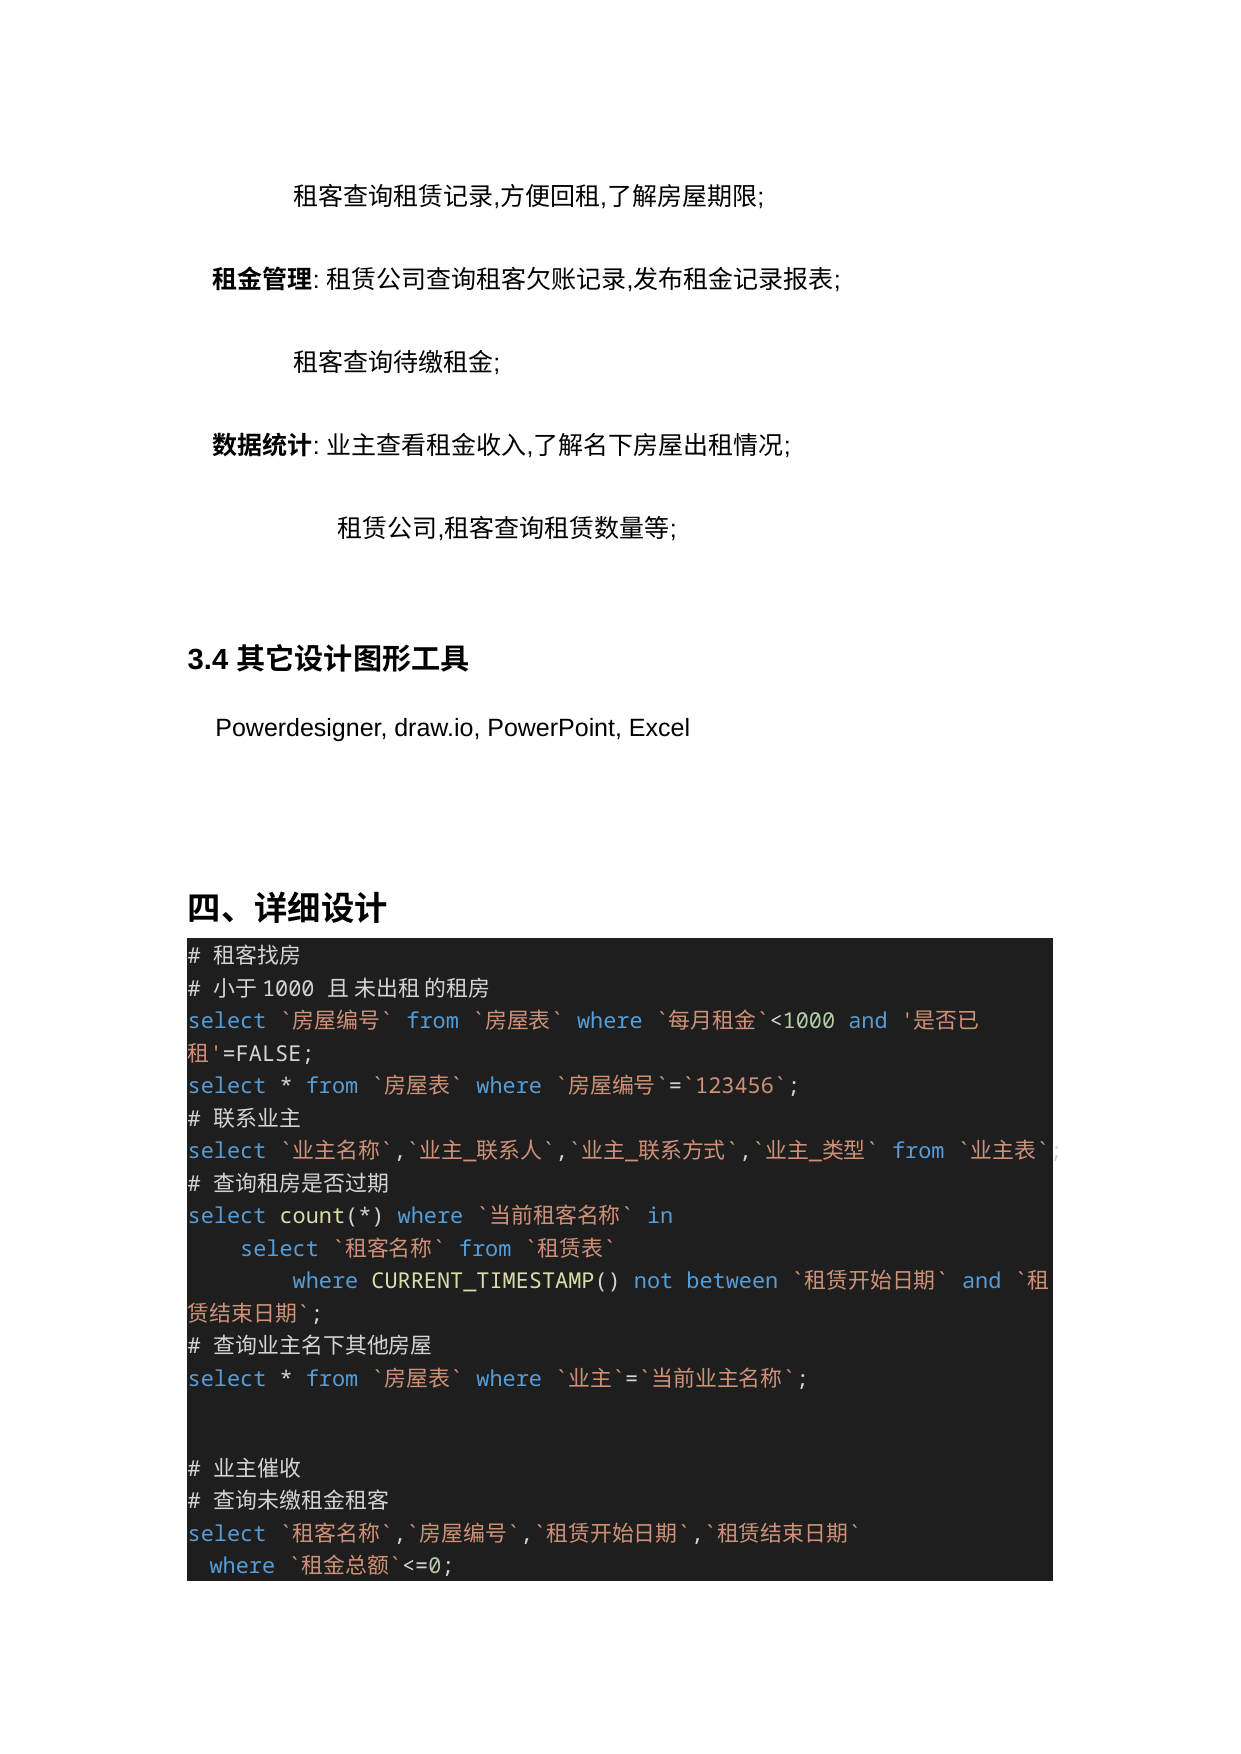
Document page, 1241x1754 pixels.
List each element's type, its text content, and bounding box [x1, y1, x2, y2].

text # 租客找房 [187, 938, 1053, 971]
text 3.4 其它设计图形工具 [187, 624, 1053, 689]
text select `租客名称`,`房屋编号`,`租赁开始日期`,`租赁结束日期` [187, 1516, 1053, 1548]
text select * from `房屋表` where `业主`=`当前业主名称`; [187, 1361, 1053, 1393]
text Powerdesigner, draw.io, PowerPoint, Excel [187, 711, 1053, 743]
text select `业主名称`,`业主_联系人`,`业主_联系方式`,`业主_类型` from `业主表`; [187, 1133, 1053, 1166]
text # 联系业主 [187, 1101, 1053, 1133]
text 数据统计: 业主查看租金收入,了解名下房屋出租情况; [187, 411, 1053, 476]
text 租赁公司,租客查询租赁数量等; [187, 494, 1053, 559]
text # 查询租房是否过期 [187, 1166, 1053, 1198]
text # 查询未缴租金租客 [187, 1483, 1053, 1516]
text select count(*) where `当前租客名称` in [187, 1198, 1053, 1231]
text select `租客名称` from `租赁表` [187, 1231, 1053, 1263]
text 租金管理: 租赁公司查询租客欠账记录,发布租金记录报表; [187, 245, 1053, 310]
text select `房屋编号` from `房屋表` where `每月租金`<1000 and '是否已租'=FALSE; [187, 1003, 1053, 1068]
text 租客查询待缴租金; [187, 328, 1053, 393]
text 租客查询租赁记录,方便回租,了解房屋期限; [187, 162, 1053, 227]
text where CURRENT_TIMESTAMP() not between `租赁开始日期` and `租赁结束日期`; [187, 1263, 1053, 1328]
text # 小于1000 且 未出租 的租房 [187, 971, 1053, 1003]
text 四、详细设计 [187, 873, 1053, 938]
text where `租金总额`<=0; [187, 1548, 1053, 1581]
text # 查询业主名下其他房屋 [187, 1328, 1053, 1361]
text # 业主催收 [187, 1451, 1053, 1483]
text select * from `房屋表` where `房屋编号`=`123456`; [187, 1068, 1053, 1101]
